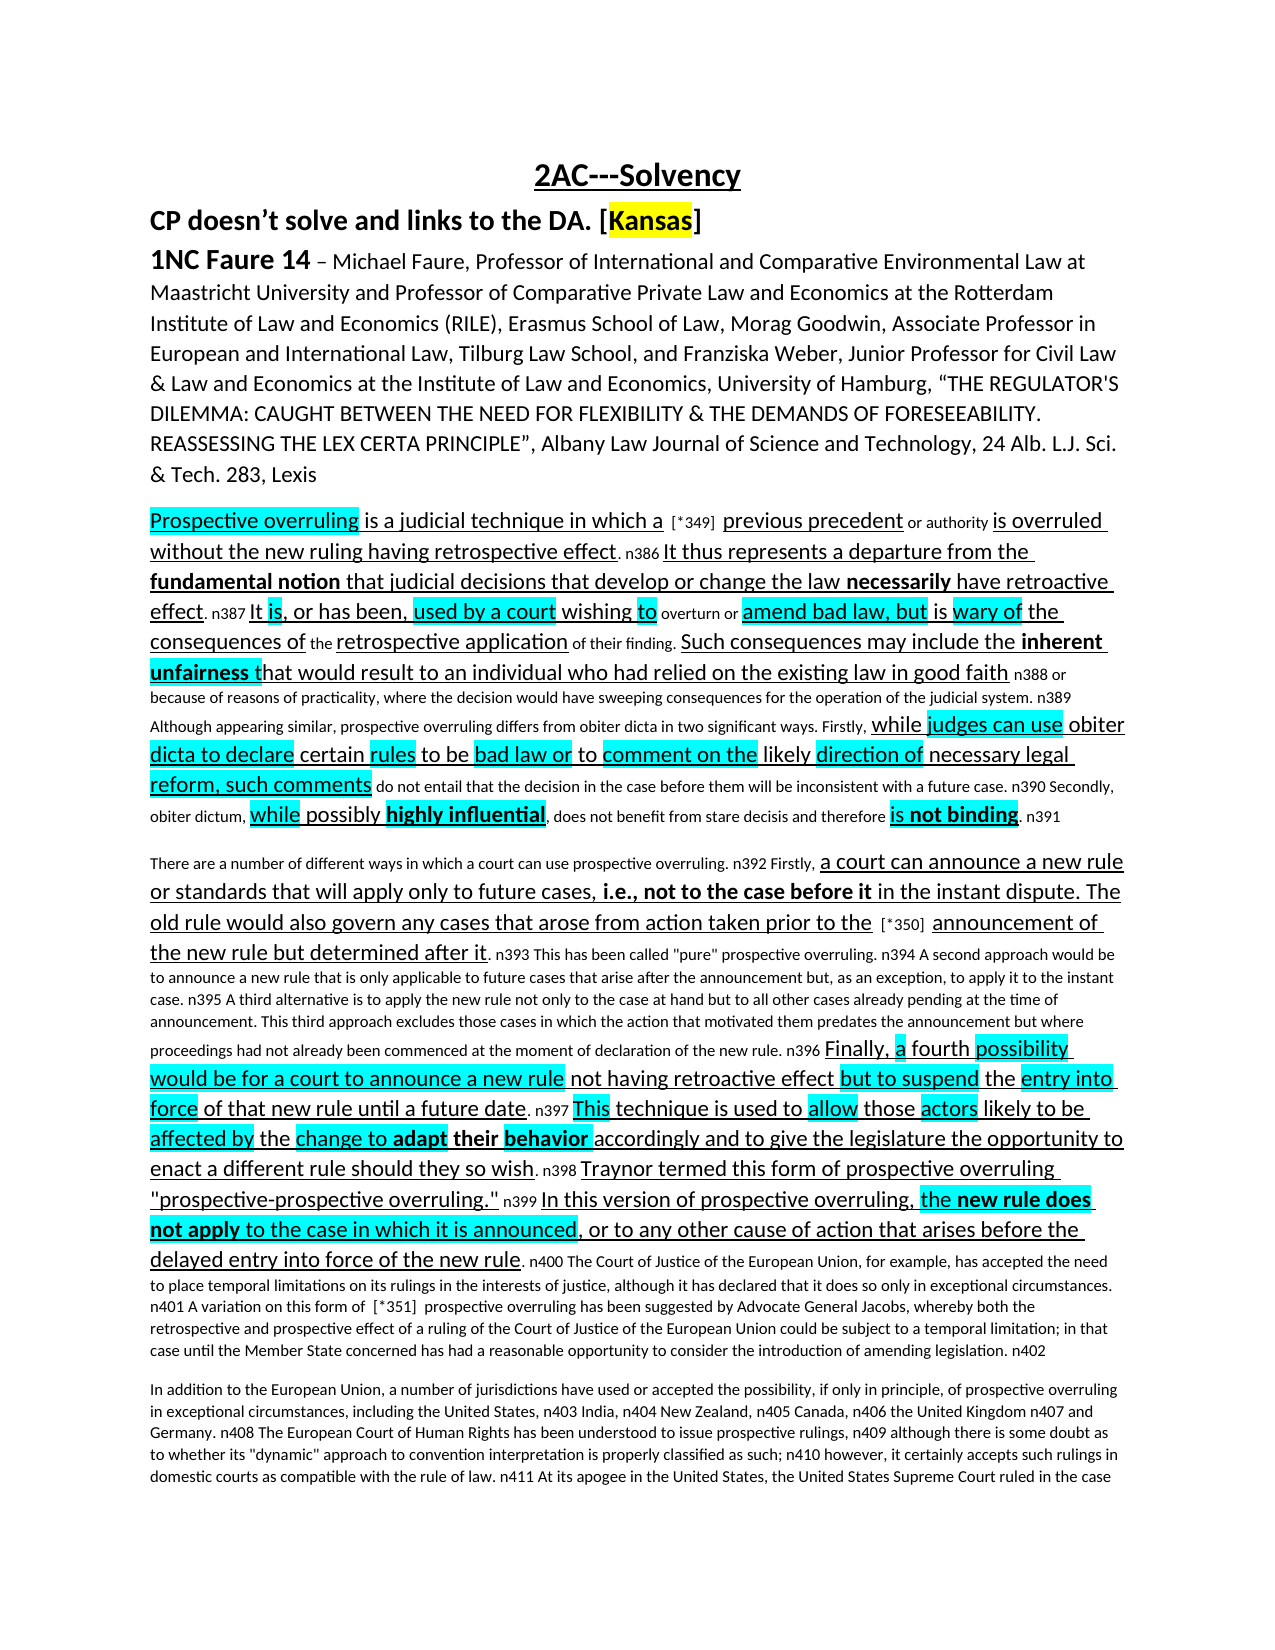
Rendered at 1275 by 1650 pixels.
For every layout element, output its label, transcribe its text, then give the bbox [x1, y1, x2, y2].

subtitle CP doesn’t solve and links to the DA. [Kansas] [692, 202, 1125, 238]
subtitle 2AC---Solvency [150, 154, 1125, 195]
text Prospective overruling is a judicial technique in which a [*349] previous precedent or authority is overruled without the new ruling having retrospective effect. n386 It thus represents a departure from the fundamental notion that judicial decisions that develop or change the law necessarily have retroactive effect. n387 It is, or has been, used by a court wishing to overturn or amend bad law, but is wary of the consequences of the retrospective application of their finding. Such consequences may include the inherent unfairness that would result to an individual who had relied on the existing law in good faith n388 or because of reasons of practicality, where the decision would have sweeping consequences for the operation of the judicial system. n389 Although appearing similar, prospective overruling differs from obiter dicta in two significant ways. Firstly, while judges can use obiter dicta to declare certain rules to be bad law or to comment on the likely direction of necessary legal reform, such comments do not entail that the decision in the case before them will be inconsistent with a future case. n390 Secondly, obiter dictum, while possibly highly influential, does not benefit from stare decisis and therefore is not binding. n391 [150, 507, 1125, 828]
text 1NC Faure 14 – Michael Faure, Professor of International and Comparative Environmental Law at Maastricht University and Professor of Comparative Private Law and Economics at the Rotterdam Institute of Law and Economics (RILE), Erasmus School of Law, Morag Goodwin, Associate Professor in European and International Law, Tilburg Law School, and Franziska Weber, Junior Professor for Civil Law & Law and Economics at the Institute of Law and Economics, University of Hamburg, “THE REGULATOR'S DILEMMA: CAUGHT BETWEEN THE NEED FOR FLEXIBILITY & THE DEMANDS OF FORESEEABILITY. REASSESSING THE LEX CERTA PRINCIPLE”, Albany Law Journal of Science and Technology, 24 Alb. L.J. Sci. & Tech. 283, Lexis [150, 241, 1125, 488]
text There are a number of different ways in which a court can use prospective overruling. n392 Firstly, a court can announce a new rule or standards that will apply only to future cases, i.e., not to the case before it in the instant dispute. The old rule would also govern any cases that arose from action taken prior to the [*350] announcement of the new rule but determined after it. n393 This has been called "pure" prospective overruling. n394 A second approach would be to announce a new rule that is only applicable to future cases that arise after the announcement but, as an exception, to apply it to the instant case. n395 A third alternative is to apply the new rule not only to the case at hand but to all other cases already pending at the time of announcement. This third approach excludes those cases in which the action that motivated them predates the announcement but where proceedings had not already been commenced at the moment of declaration of the new rule. n396 Finally, a fourth possibility would be for a court to announce a new rule not having retroactive effect but to suspend the entry into force of that new rule until a future date. n397 This technique is used to allow those actors likely to be affected by the change to adapt their behavior accordingly and to give the legislature the opportunity to enact a different rule should they so wish. n398 Traynor termed this form of prospective overruling "prospective-prospective overruling." n399 In this version of prospective overruling, the new rule does not apply to the case in which it is announced, or to any other cause of action that arises before the delayed entry into force of the new rule. n400 The Court of Justice of the European Union, for example, has accepted the need to place temporal limitations on its rulings in the interests of justice, although it has declared that it does so only in exceptional circumstances. n401 A variation on this form of [*351] prospective overruling has been suggested by Advocate General Jacobs, whereby both the retrospective and prospective effect of a ruling of the Court of Justice of the European Union could be subject to a temporal limitation; in that case until the Member State concerned has had a reasonable opportunity to consider the introduction of amending legislation. n402 [150, 847, 1125, 1361]
subtitle CP doesn’t solve and links to the DA. [Kansas] [150, 202, 609, 238]
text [150, 1379, 1125, 1487]
